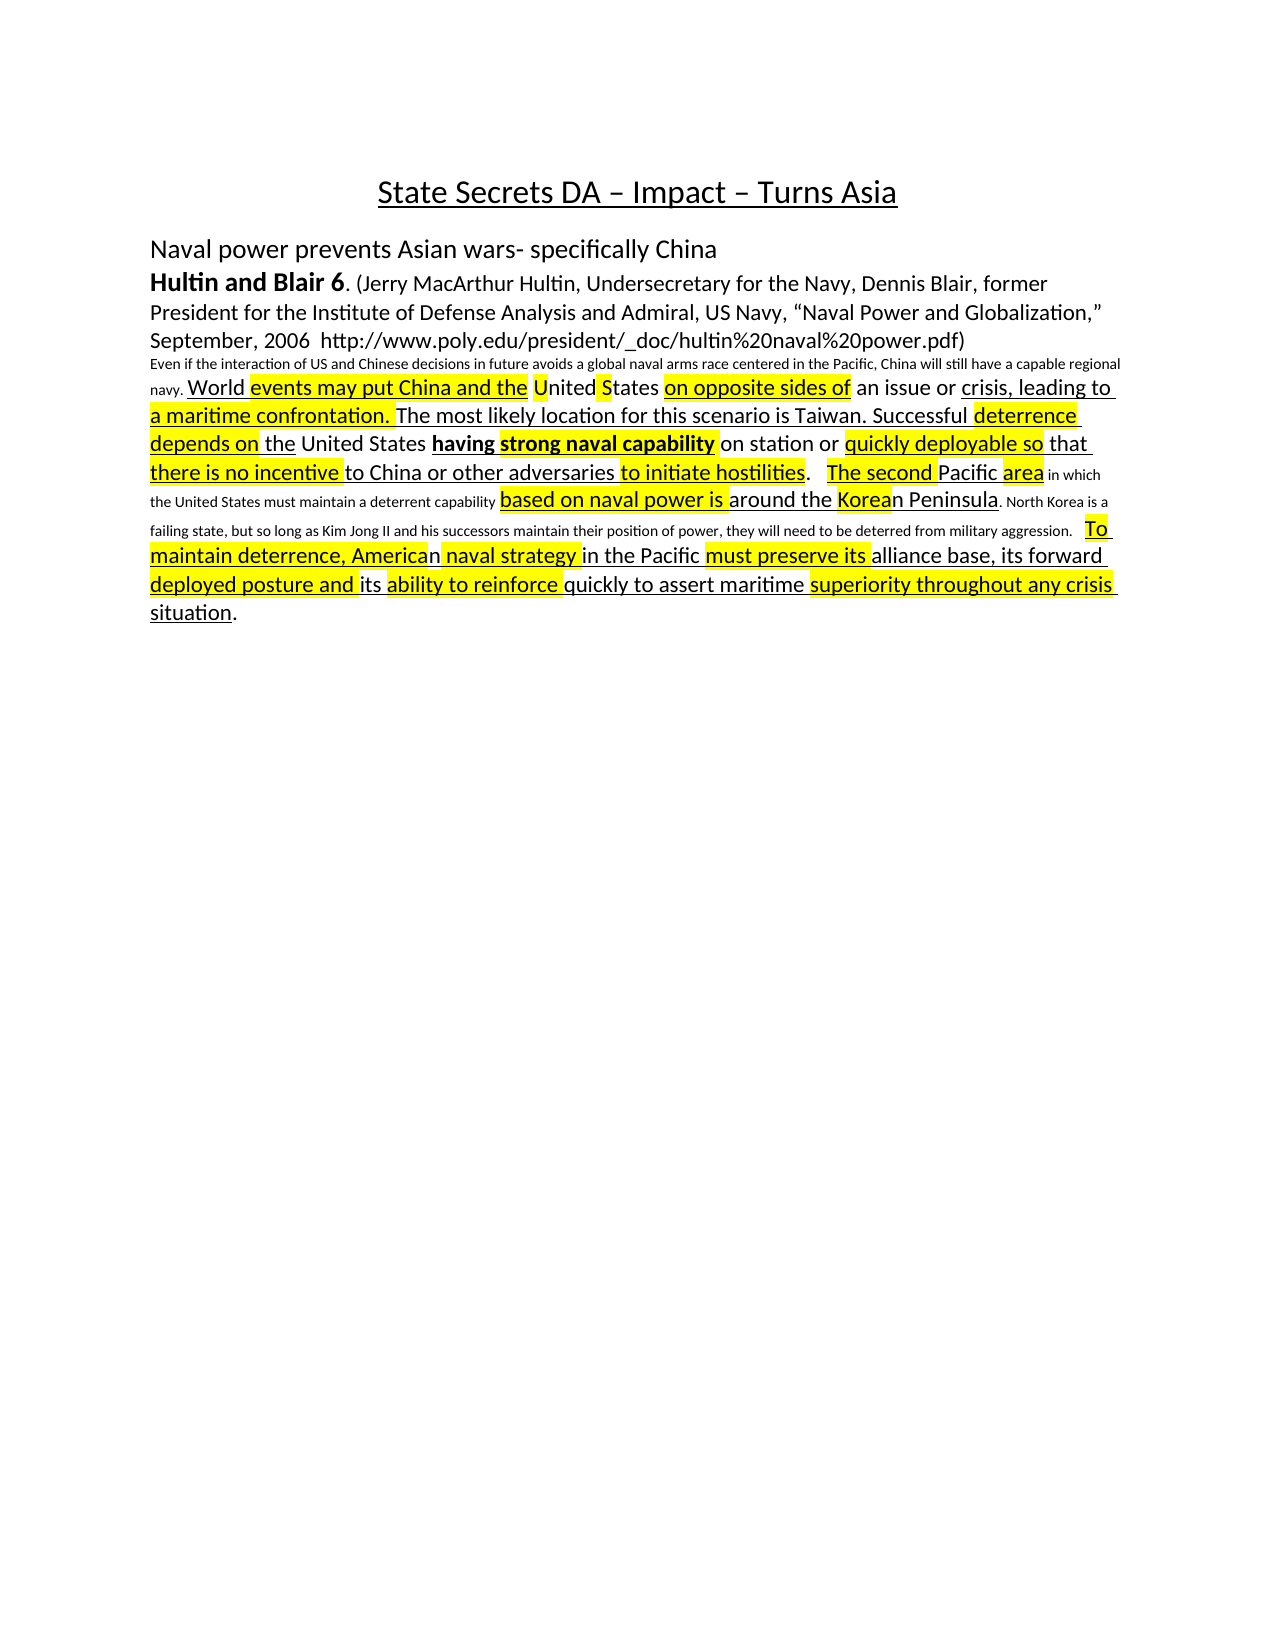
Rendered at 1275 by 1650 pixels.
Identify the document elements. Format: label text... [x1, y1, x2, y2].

text Even if the interaction of US and Chinese decisions in future avoids a global naval arms race centered in the Pacific, China will still have a capable regional navy. World events may put China and the United States on opposite sides of an issue or crisis, leading to a maritime confrontation. The most likely location for this scenario is Taiwan. Successful deterrence depends on the United States having strong naval capability on station or quickly deployable so that there is no incentive to China or other adversaries to initiate hostilities. The second Pacific area in which the United States must maintain a deterrent capability based on naval power is around the Korean Peninsula. North Korea is a failing state, but so long as Kim Jong II and his successors maintain their position of power, they will need to be deterred from military aggression. To maintain deterrence, American naval strategy in the Pacific must preserve its alliance base, its forward deployed posture and its ability to reinforce quickly to assert maritime superiority throughout any crisis situation. [150, 354, 1125, 626]
text Hultin and Blair 6. (Jerry MacArthur Hultin, Undersecretary for the Navy, Dennis Blair, former President for the Institute of Defense Analysis and Admiral, US Navy, “Naval Power and Globalization,” September, 2006 http://www.poly.edu/president/_doc/hultin%20naval%20power.pdf) [150, 265, 1125, 354]
subtitle State Secrets DA – Impact – Turns Asia [150, 171, 1125, 212]
subtitle Naval power prevents Asian wars- specifically China [150, 232, 1125, 265]
